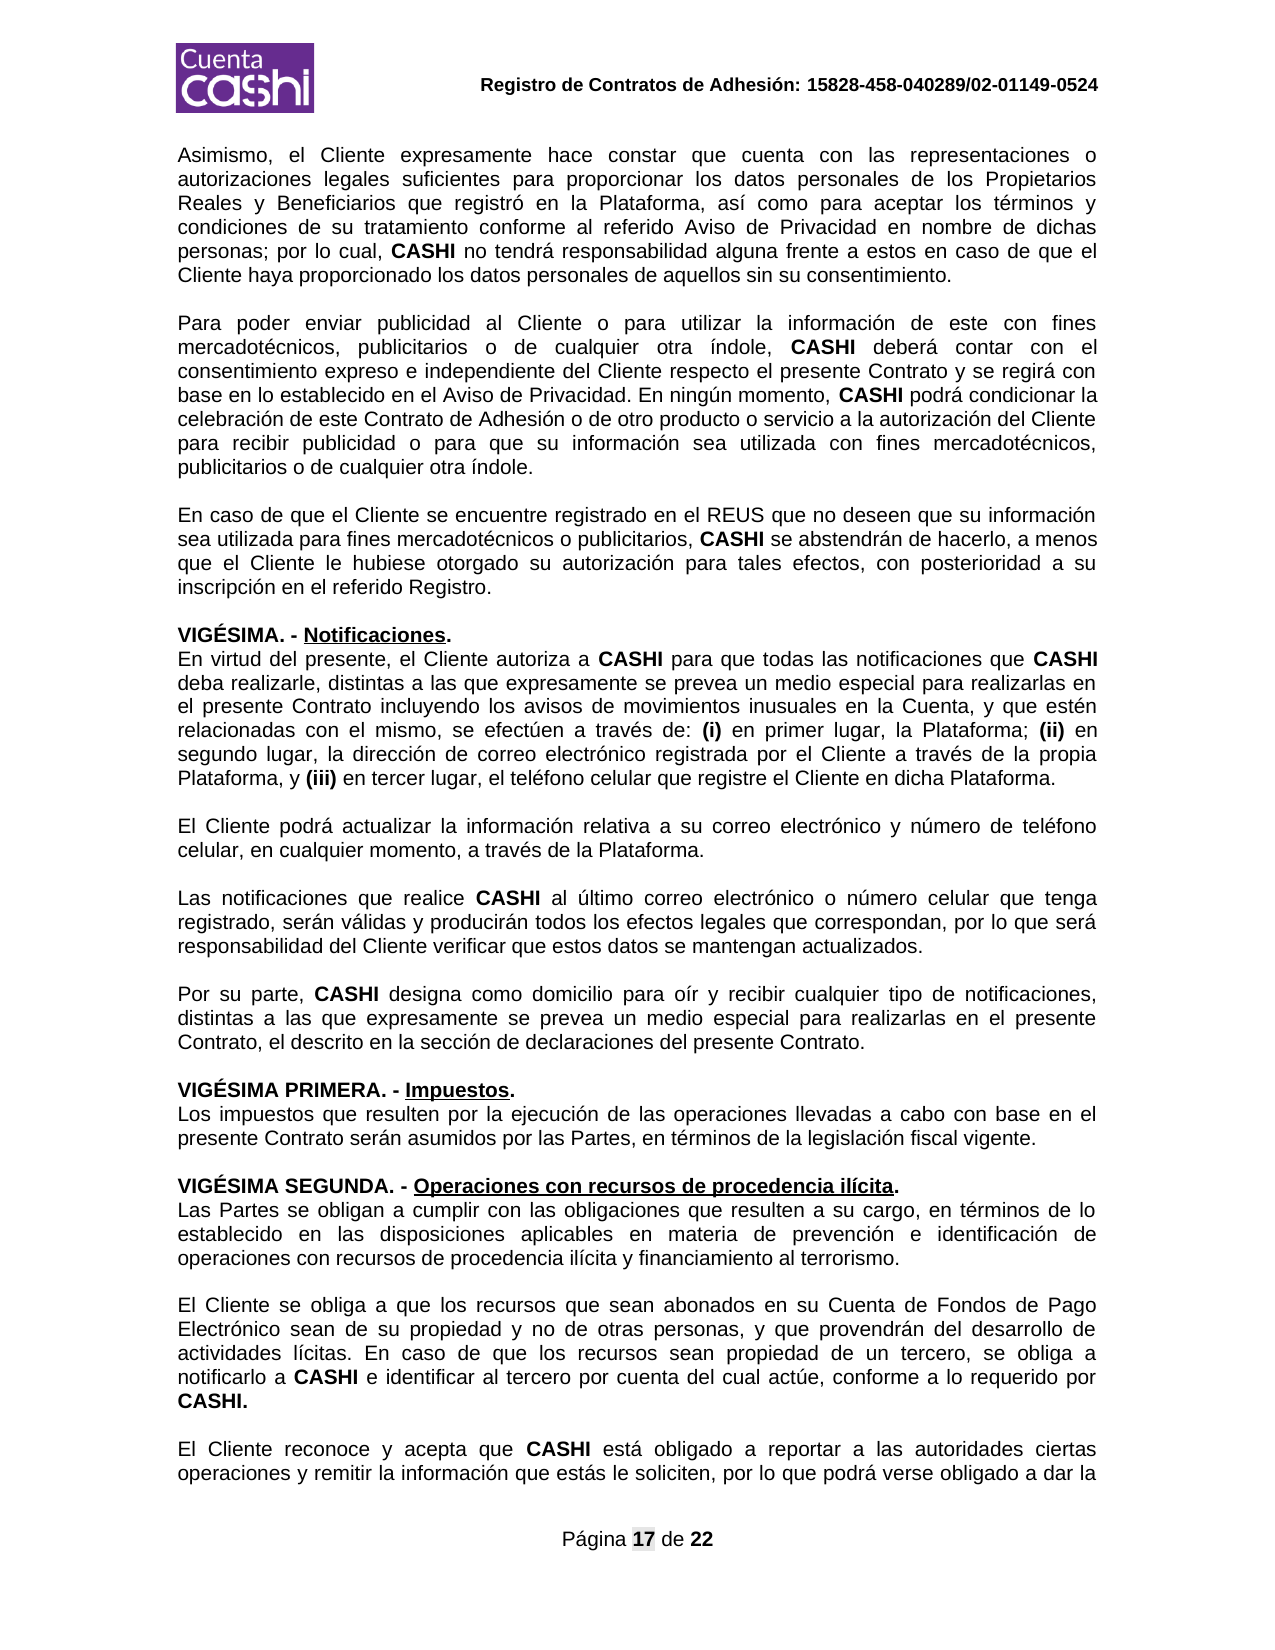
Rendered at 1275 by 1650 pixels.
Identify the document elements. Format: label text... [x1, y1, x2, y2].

text Para poder enviar publicidad al Cliente o para utilizar la información de este con fines mercadotécnicos, publicitarios o de cualquier otra índole, CASHI deberá contar con el consentimiento expreso e independiente del Cliente respecto el presente Contrato y se regirá con base en lo establecido en el Aviso de Privacidad. En ningún momento, CASHI podrá condicionar la celebración de este Contrato de Adhesión o de otro producto o servicio a la autorización del Cliente para recibir publicidad o para que su información sea utilizada con fines mercadotécnicos, publicitarios o de cualquier otra índole. [177, 311, 1098, 479]
text El Cliente se obliga a que los recursos que sean abonados en su Cuenta de Fondos de Pago Electrónico sean de su propiedad y no de otras personas, y que provendrán del desarrollo de actividades lícitas. En caso de que los recursos sean propiedad de un tercero, se obliga a notificarlo a CASHI e identificar al tercero por cuenta del cual actúe, conforme a lo requerido por CASHI. [177, 1293, 1098, 1413]
text Por su parte, CASHI designa como domicilio para oír y recibir cualquier tipo de notificaciones, distintas a las que expresamente se prevea un medio especial para realizarlas en el presente Contrato, el descrito en la sección de declaraciones del presente Contrato. [177, 982, 1098, 1054]
text Asimismo, el Cliente expresamente hace constar que cuenta con las representaciones o autorizaciones legales suficientes para proporcionar los datos personales de los Propietarios Reales y Beneficiarios que registró en la Plataforma, así como para aceptar los términos y condiciones de su tratamiento conforme al referido Aviso de Privacidad en nombre de dichas personas; por lo cual, CASHI no tendrá responsabilidad alguna frente a estos en caso de que el Cliente haya proporcionado los datos personales de aquellos sin su consentimiento. [177, 143, 1098, 287]
text En caso de que el Cliente se encuentre registrado en el REUS que no deseen que su información sea utilizada para fines mercadotécnicos o publicitarios, CASHI se abstendrán de hacerlo, a menos que el Cliente le hubiese otorgado su autorización para tales efectos, con posterioridad a su inscripción en el referido Registro. [177, 503, 1098, 598]
text VIGÉSIMA. - Notificaciones. [177, 622, 1098, 646]
text En virtud del presente, el Cliente autoriza a CASHI para que todas las notificaciones que CASHI deba realizarle, distintas a las que expresamente se prevea un medio especial para realizarlas en el presente Contrato incluyendo los avisos de movimientos inusuales en la Cuenta, y que estén relacionadas con el mismo, se efectúen a través de: (i) en primer lugar, la Plataforma; (ii) en segundo lugar, la dirección de correo electrónico registrada por el Cliente a través de la propia Plataforma, y (iii) en tercer lugar, el teléfono celular que registre el Cliente en dicha Plataforma. [177, 646, 1098, 790]
text VIGÉSIMA PRIMERA. - Impuestos. [177, 1078, 1098, 1102]
text El Cliente podrá actualizar la información relativa a su correo electrónico y número de teléfono celular, en cualquier momento, a través de la Plataforma. [177, 814, 1098, 862]
text Los impuestos que resulten por la ejecución de las operaciones llevadas a cabo con base en el presente Contrato serán asumidos por las Partes, en términos de la legislación fiscal vigente. [177, 1102, 1098, 1149]
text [177, 1437, 1098, 1485]
text Las notificaciones que realice CASHI al último correo electrónico o número celular que tenga registrado, serán válidas y producirán todos los efectos legales que correspondan, por lo que será responsabilidad del Cliente verificar que estos datos se mantengan actualizados. [177, 886, 1098, 958]
picture [175, 43, 315, 113]
text Las Partes se obligan a cumplir con las obligaciones que resulten a su cargo, en términos de lo establecido en las disposiciones aplicables en materia de prevención e identificación de operaciones con recursos de procedencia ilícita y financiamiento al terrorismo. [177, 1197, 1098, 1269]
text VIGÉSIMA SEGUNDA. - Operaciones con recursos de procedencia ilícita. [177, 1173, 1098, 1197]
